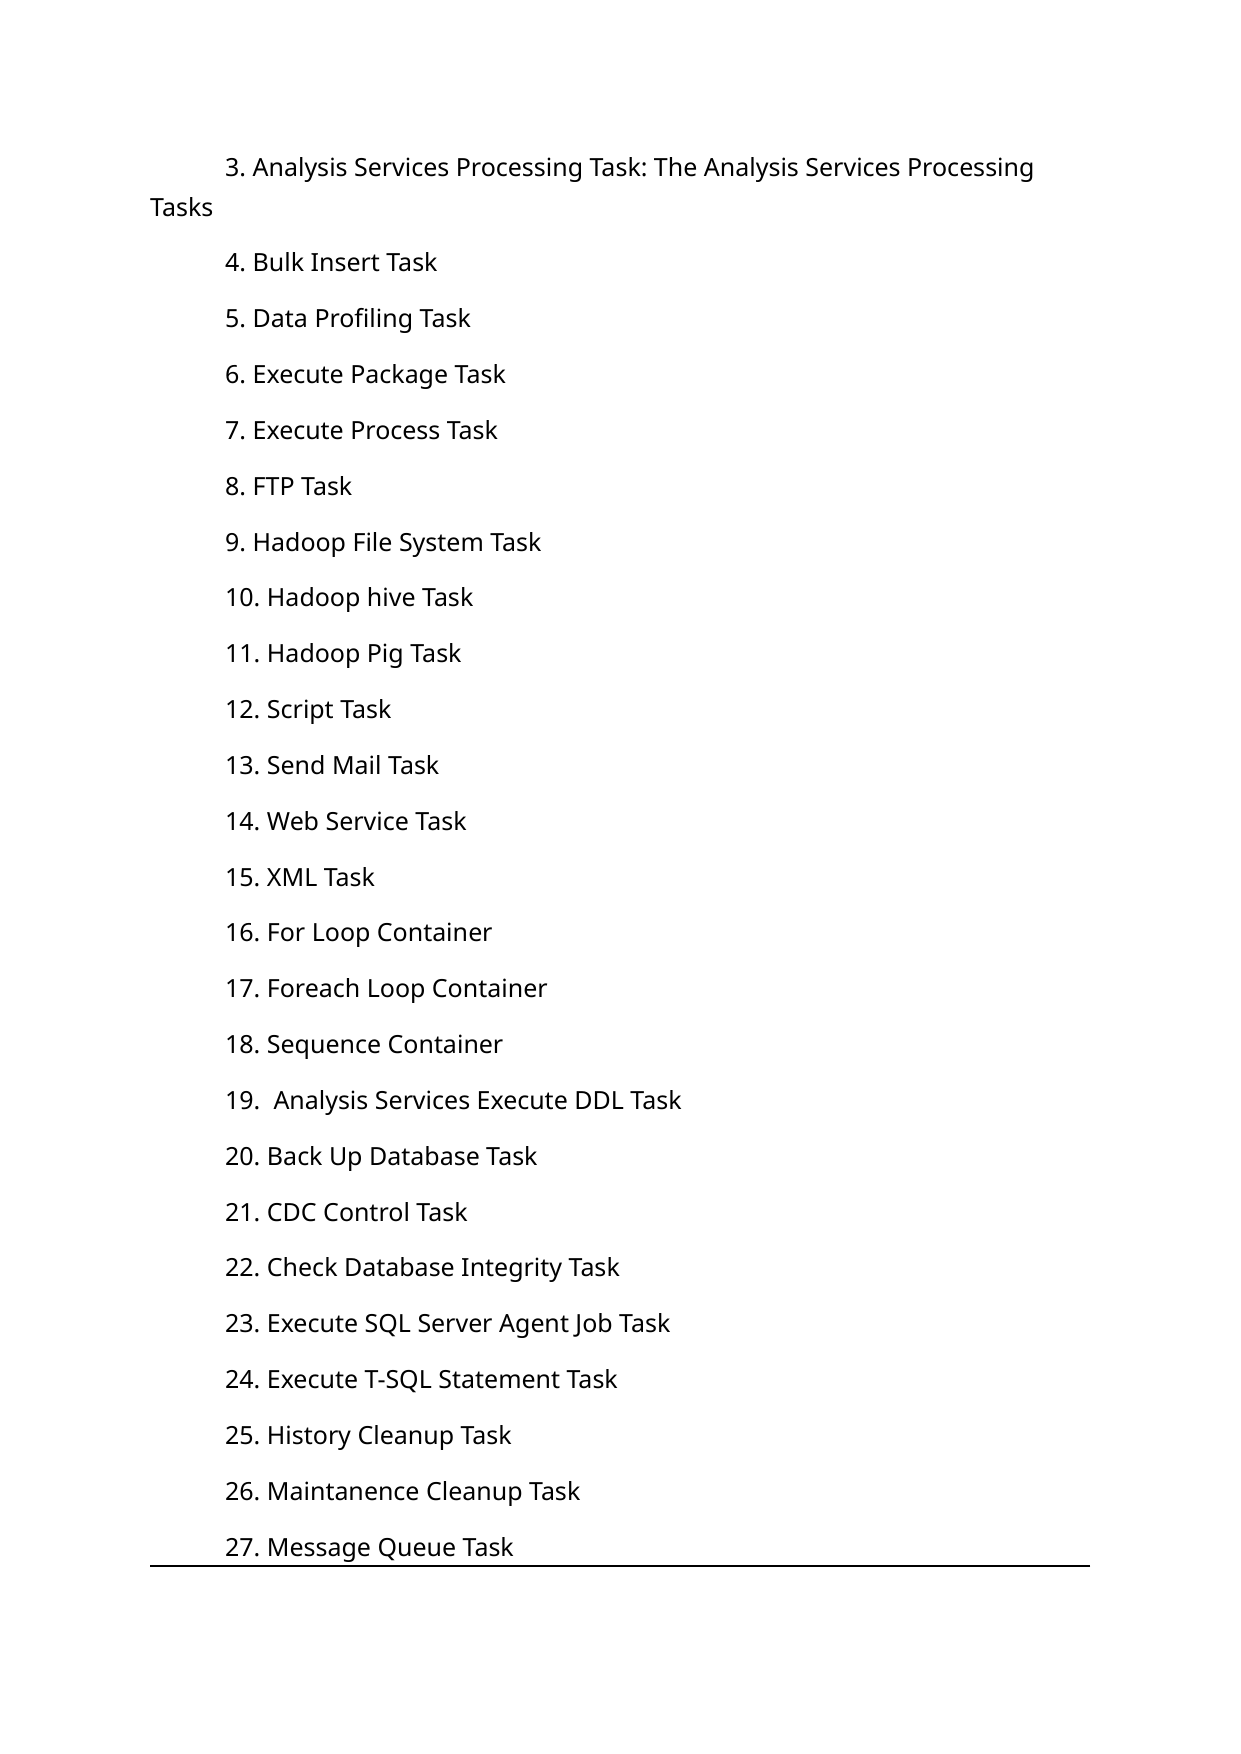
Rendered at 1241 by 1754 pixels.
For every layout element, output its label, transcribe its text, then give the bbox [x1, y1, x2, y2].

text 23. Execute SQL Server Agent Job Task [150, 1306, 1090, 1340]
text 8. FTP Task [150, 468, 1090, 502]
text 5. Data Profiling Task [150, 301, 1090, 335]
text 13. Send Mail Task [150, 747, 1090, 782]
text 18. Sequence Container [150, 1027, 1090, 1061]
text 9. Hadoop File System Task [150, 524, 1090, 558]
text 24. Execute T-SQL Statement Task [150, 1362, 1090, 1396]
text 7. Execute Process Task [150, 412, 1090, 447]
text 20. Back Up Database Task [150, 1138, 1090, 1172]
text 4. Bulk Insert Task [150, 245, 1090, 279]
text 10. Hadoop hive Task [150, 580, 1090, 614]
text 3. Analysis Services Processing Task: The Analysis Services Processing Tasks [150, 150, 1090, 223]
text 6. Execute Package Task [150, 357, 1090, 391]
text 27. Message Queue Task [150, 1529, 1090, 1565]
text 15. XML Task [150, 859, 1090, 893]
text 14. Web Service Task [150, 803, 1090, 837]
text 12. Script Task [150, 692, 1090, 726]
text 26. Maintanence Cleanup Task [150, 1473, 1090, 1507]
text 19. Analysis Services Execute DDL Task [150, 1082, 1090, 1117]
text 17. Foreach Loop Container [150, 971, 1090, 1005]
text 21. CDC Control Task [150, 1194, 1090, 1228]
text 25. History Cleanup Task [150, 1417, 1090, 1452]
text 11. Hadoop Pig Task [150, 636, 1090, 670]
text 22. Check Database Integrity Task [150, 1250, 1090, 1284]
text 16. For Loop Container [150, 915, 1090, 949]
